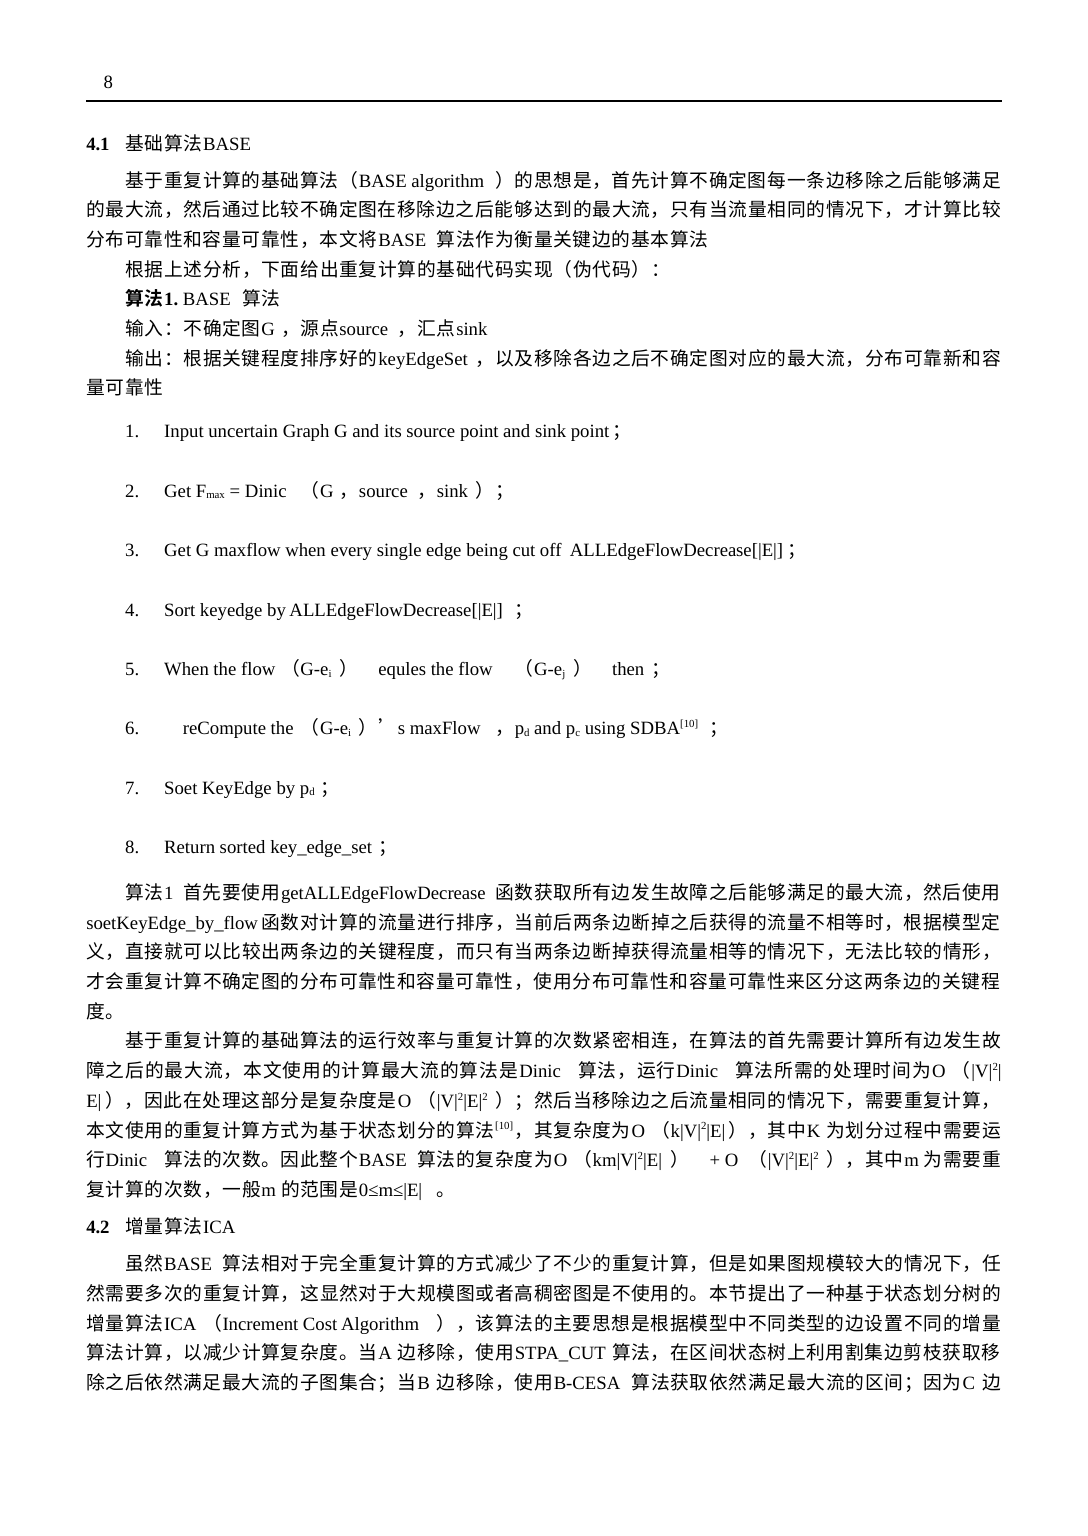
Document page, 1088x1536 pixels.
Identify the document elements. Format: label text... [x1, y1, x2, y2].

list When the flow （G-ei） equles the flow （G-ej） then； [125, 639, 1001, 698]
list Return sorted key_edge_set； [125, 817, 1001, 876]
text 输出：根据关键程度排序好的keyEdgeSet，以及移除各边之后不确定图对应的最大流，分布可靠新和容量可靠性 [86, 342, 1001, 401]
text 算法1. BASE算法 [86, 283, 1001, 312]
list Get G maxflow when every single edge being cut off ALLEdgeFlowDecrease[|E|]； [125, 520, 1001, 579]
subtitle 基础算法BASE [86, 127, 1001, 157]
text 基于重复计算的基础算法（BASE algorithm）的思想是，首先计算不确定图每一条边移除之后能够满足的最大流，然后通过比较不确定图在移除边之后能够达到的最大流，只有当流量相同的情况下，才计算比较分布可靠性和容量可靠性，本文将BASE算法作为衡量关键边的基本算法 [86, 164, 1001, 253]
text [86, 1247, 1001, 1396]
text 输入：不确定图G，源点source，汇点sink [86, 312, 1001, 342]
text 算法1首先要使用getALLEdgeFlowDecrease函数获取所有边发生故障之后能够满足的最大流，然后使用soetKeyEdge_by_flow函数对计算的流量进行排序，当前后两条边断掉之后获得的流量不相等时，根据模型定义，直接就可以比较出两条边的关键程度，而只有当两条边断掉获得流量相等的情况下，无法比较的情形，才会重复计算不确定图的分布可靠性和容量可靠性，使用分布可靠性和容量可靠性来区分这两条边的关键程度。 [86, 876, 1001, 1025]
list Get Fmax = Dinic（G，source，sink）； [125, 461, 1001, 520]
subtitle 增量算法ICA [86, 1210, 1001, 1240]
text 根据上述分析，下面给出重复计算的基础代码实现（伪代码）： [86, 253, 1001, 283]
list Input uncertain Graph G and its source point and sink point； [125, 401, 1001, 461]
list Sort keyedge by ALLEdgeFlowDecrease[|E|]； [125, 579, 1001, 639]
text 基于重复计算的基础算法的运行效率与重复计算的次数紧密相连，在算法的首先需要计算所有边发生故障之后的最大流，本文使用的计算最大流的算法是Dinic算法，运行Dinic算法所需的处理时间为O（|V|2|E|），因此在处理这部分是复杂度是O（|V|2|E|2）；然后当移除边之后流量相同的情况下，需要重复计算，本文使用的重复计算方式为基于状态划分的算法[10]，其复杂度为O（k|V|2|E|），其中K为划分过程中需要运行Dinic算法的次数。因此整个BASE算法的复杂度为O（km|V|2|E|） + O（|V|2|E|2），其中m为需要重复计算的次数，一般m的范围是0≤m≤|E|。 [86, 1025, 1001, 1203]
list Soet KeyEdge by pd； [125, 758, 1001, 817]
list reCompute the （G-ei）’s maxFlow，pd and pc using SDBA[10]； [125, 698, 1001, 758]
